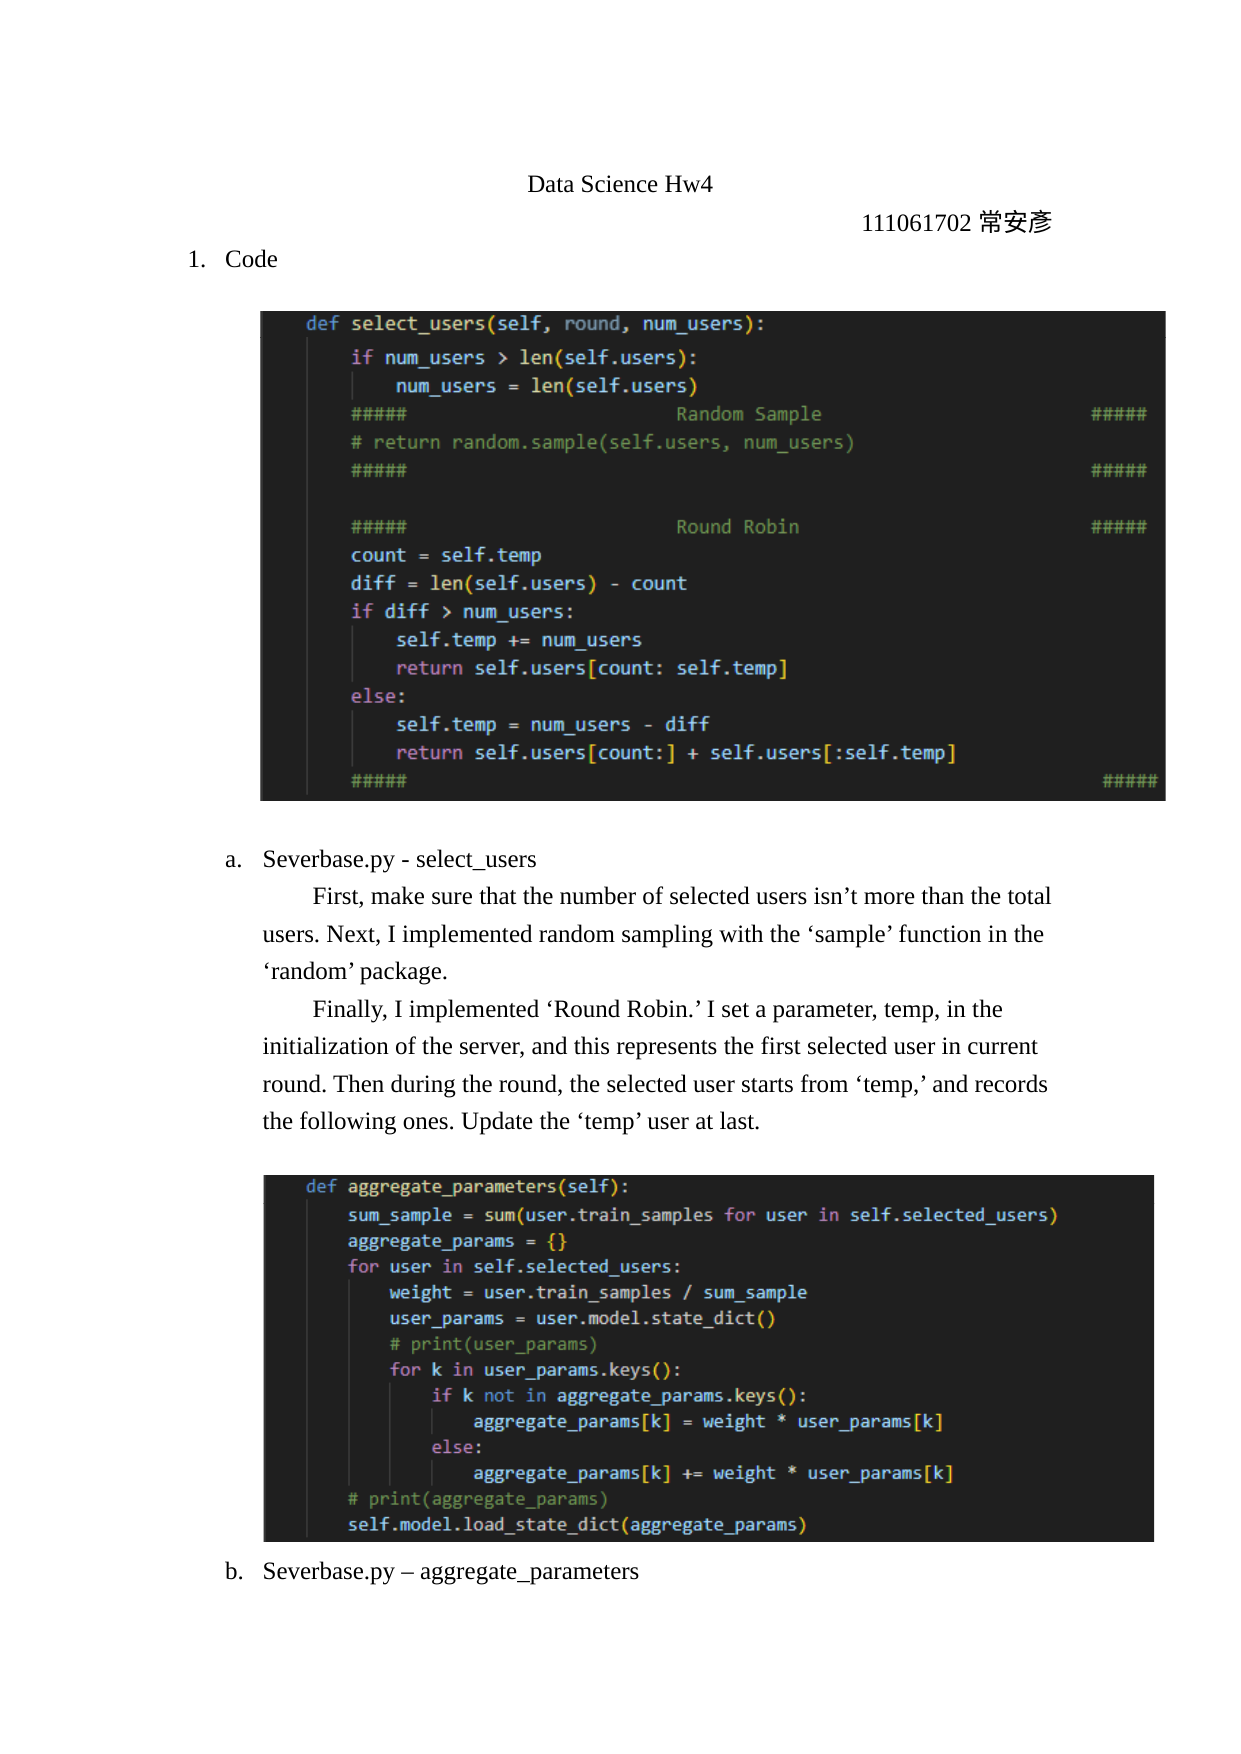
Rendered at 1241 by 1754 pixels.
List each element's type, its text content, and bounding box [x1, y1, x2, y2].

picture [263, 1175, 1155, 1542]
list Code [187, 239, 1053, 277]
text Finally, I implemented ‘Round Robin.’ I set a parameter, temp, in the initialization of the server, and this represents the first selected user in current round. Then during the round, the selected user starts from ‘temp,’ and records the following ones. Update the ‘temp’ user at last. [262, 989, 1053, 1139]
text First, make sure that the number of selected users isn’t more than the total users. Next, I implemented random sampling with the ‘sample’ function in the ‘random’ package. [262, 877, 1053, 989]
text Data Science Hw4 [187, 164, 1053, 202]
picture [260, 311, 1166, 801]
text 111061702 常安彥 [187, 202, 1053, 239]
